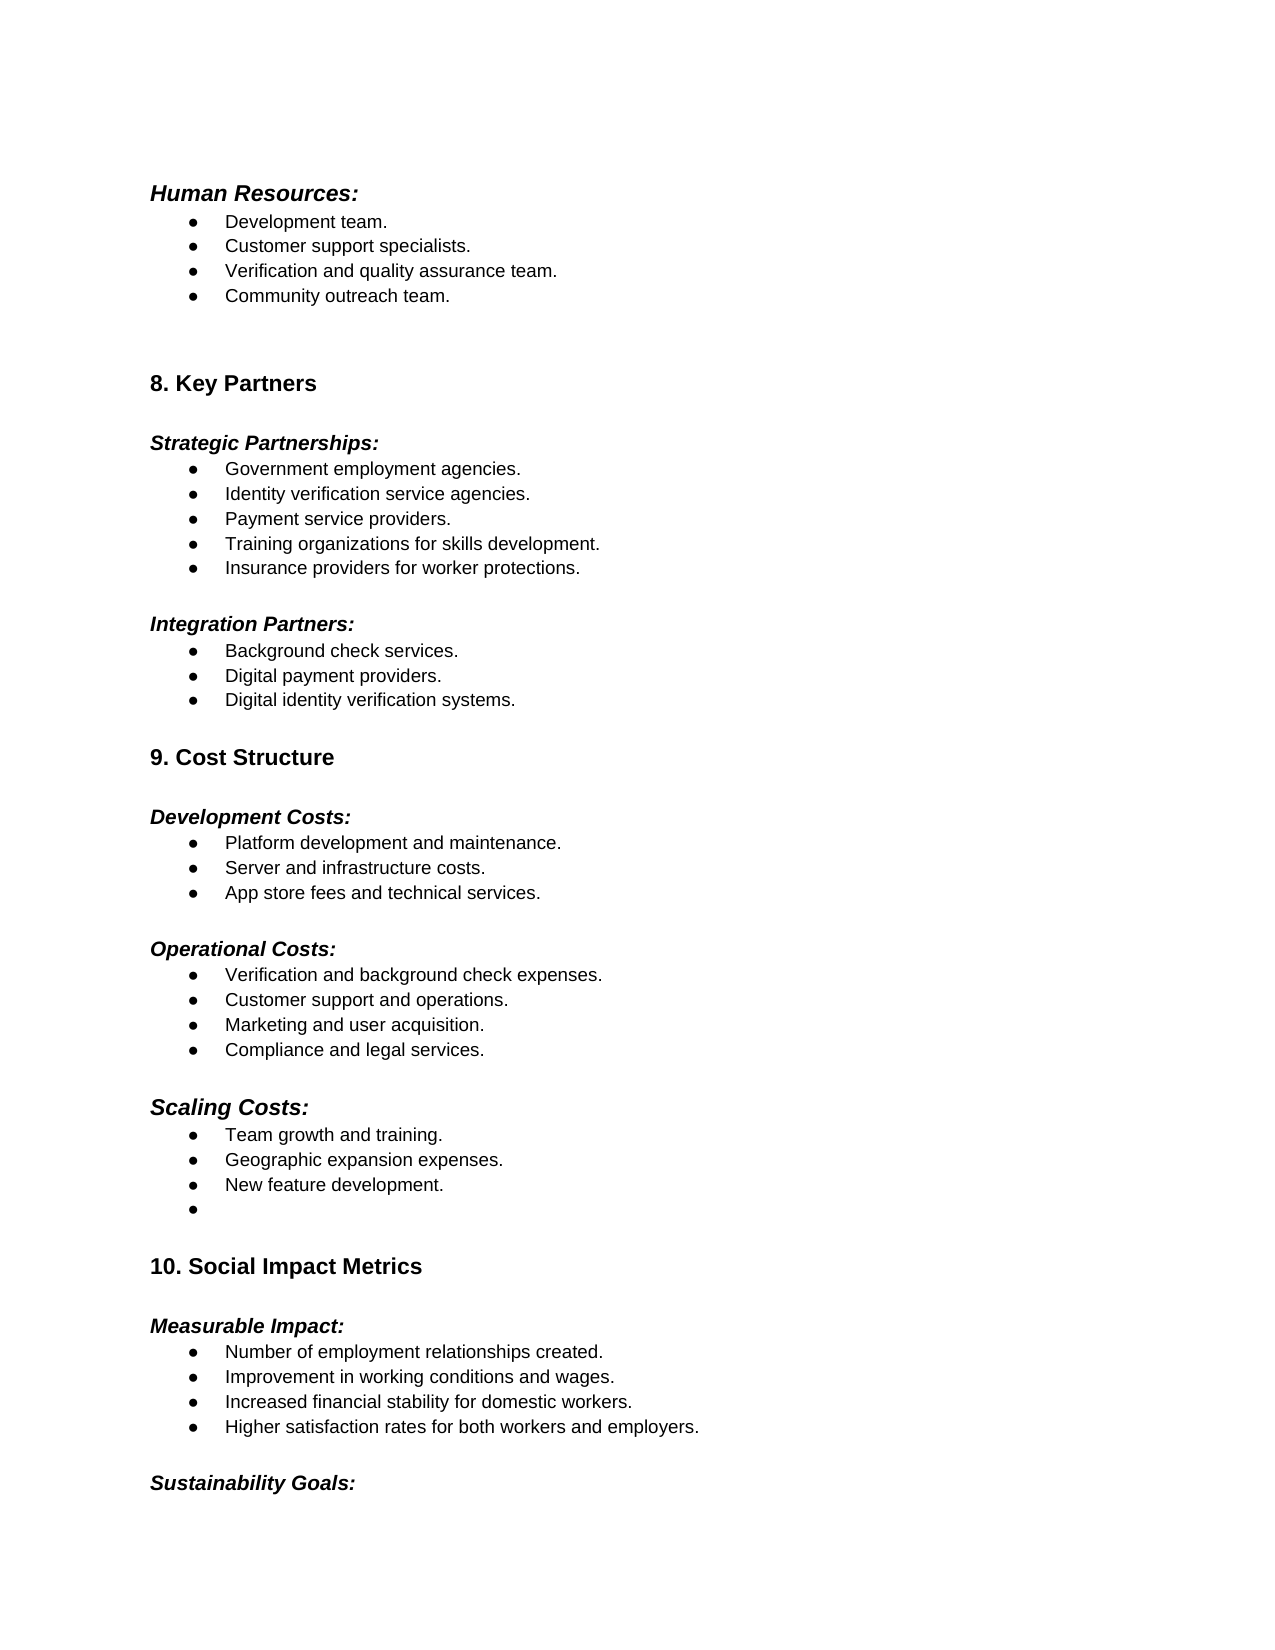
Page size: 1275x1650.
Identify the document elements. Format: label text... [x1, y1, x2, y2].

list Increased financial stability for domestic workers. [187, 1391, 1125, 1412]
text Sustainability Goals: [150, 1470, 1125, 1494]
list Compliance and legal services. [187, 1038, 1125, 1060]
list Higher satisfaction rates for both workers and employers. [187, 1415, 1125, 1437]
list Platform development and maintenance. [187, 832, 1125, 854]
list Customer support specialists. [187, 235, 1125, 257]
list Number of employment relationships created. [187, 1341, 1125, 1363]
list New feature development. [187, 1173, 1125, 1195]
list Payment service providers. [187, 507, 1125, 529]
list Digital identity verification systems. [187, 689, 1125, 711]
list App store fees and technical services. [187, 882, 1125, 903]
list Training organizations for skills development. [187, 532, 1125, 554]
list Team growth and training. [187, 1124, 1125, 1145]
list Development team. [187, 210, 1125, 232]
text Human Resources: [150, 180, 1125, 207]
list Verification and quality assurance team. [187, 260, 1125, 282]
text Integration Partners: [150, 612, 1125, 636]
list Community outreach team. [187, 285, 1125, 306]
list Identity verification service agencies. [187, 483, 1125, 504]
list Verification and background check expenses. [187, 964, 1125, 986]
list Customer support and operations. [187, 989, 1125, 1011]
list Geographic expansion expenses. [187, 1148, 1125, 1170]
text Scaling Costs: [150, 1093, 1125, 1120]
list Marketing and user acquisition. [187, 1014, 1125, 1035]
list Digital payment providers. [187, 664, 1125, 686]
list Improvement in working conditions and wages. [187, 1366, 1125, 1387]
text Operational Costs: [150, 937, 1125, 961]
list Government employment agencies. [187, 458, 1125, 479]
text Development Costs: [150, 804, 1125, 828]
text Strategic Partnerships: [150, 430, 1125, 454]
text Measurable Impact: [150, 1313, 1125, 1337]
list Insurance providers for worker protections. [187, 557, 1125, 579]
text 10. Social Impact Metrics [150, 1253, 1125, 1279]
text 8. Key Partners [150, 370, 1125, 396]
list Server and infrastructure costs. [187, 857, 1125, 878]
text 9. Cost Structure [150, 744, 1125, 771]
list Background check services. [187, 639, 1125, 661]
